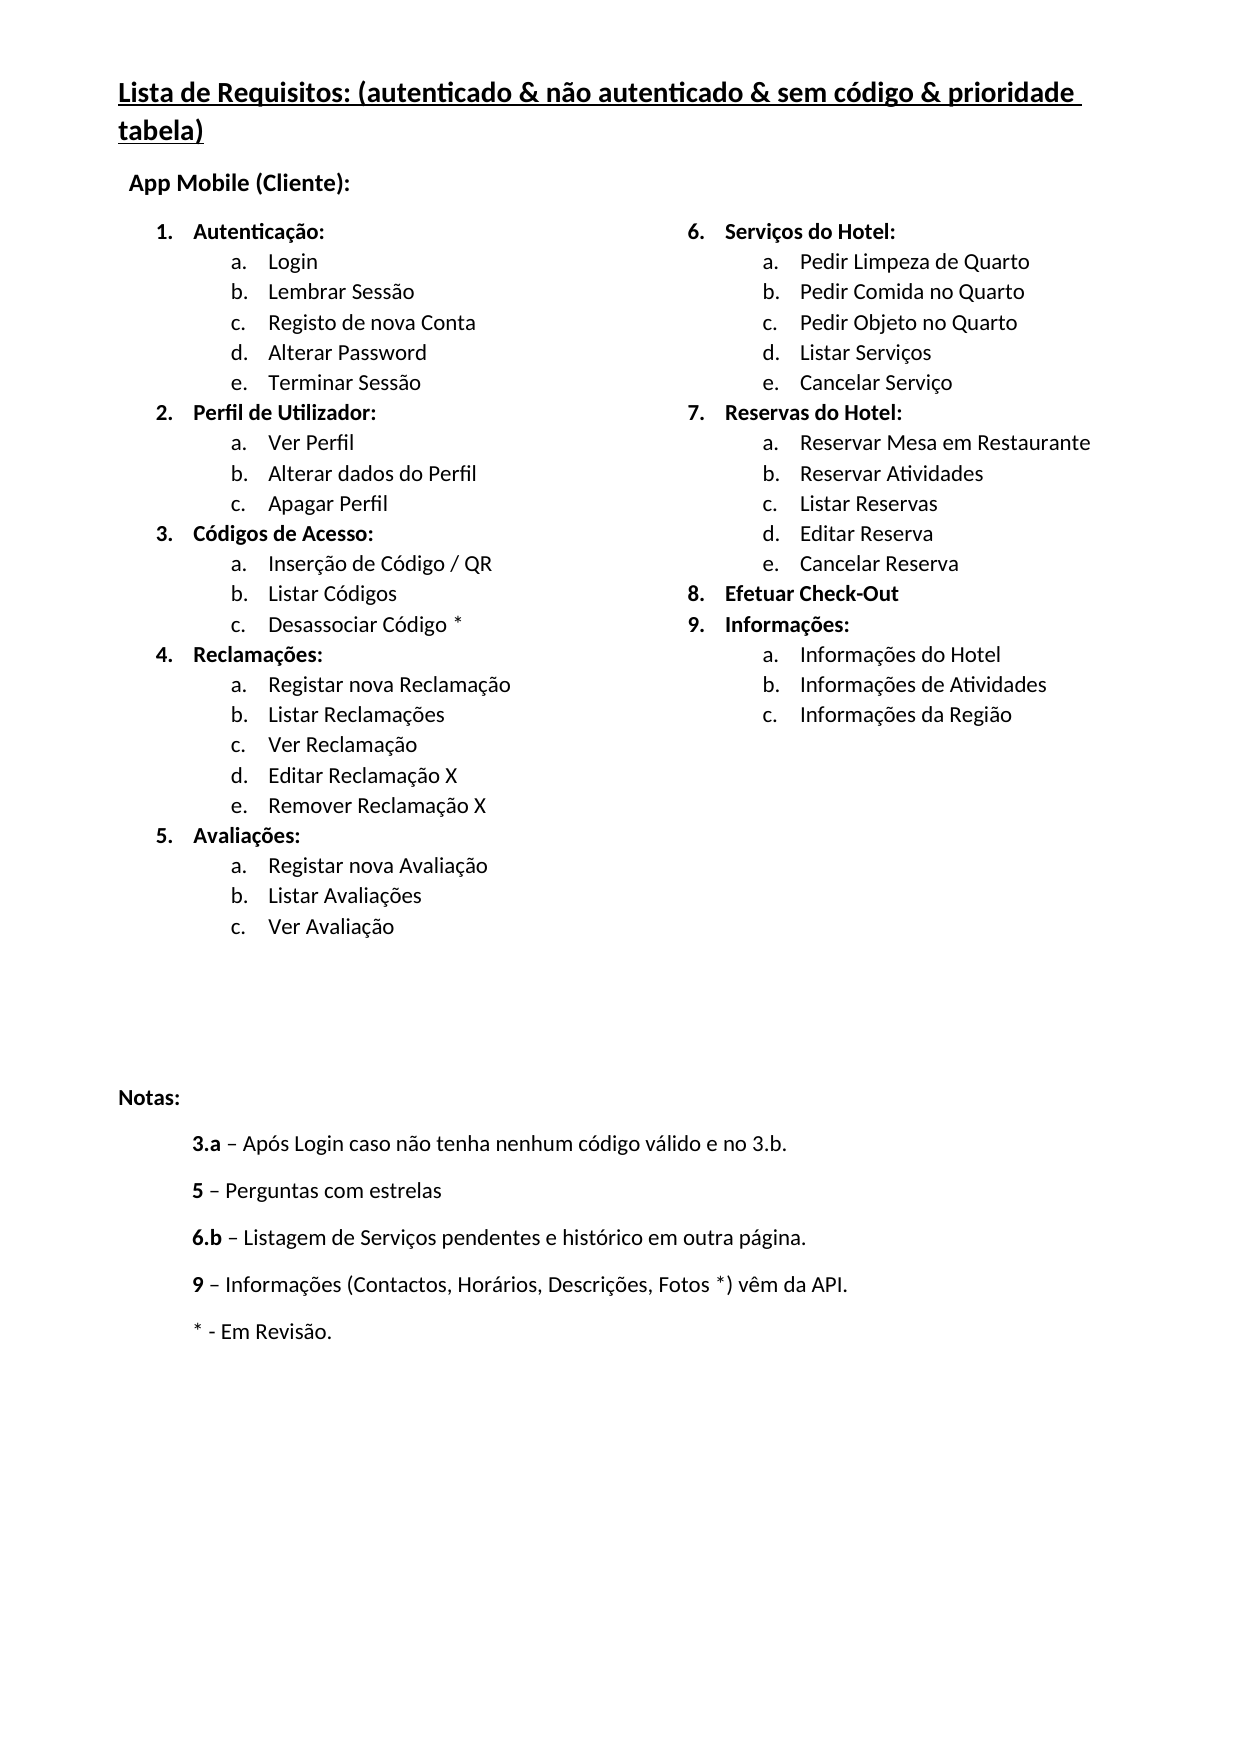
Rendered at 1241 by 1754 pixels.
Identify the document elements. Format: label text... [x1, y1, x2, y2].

list Listar Reservas [762, 489, 1122, 517]
list Terminar Sessão [231, 368, 591, 396]
list Reservar Atividades [762, 459, 1122, 487]
list Informações da Região [762, 700, 1122, 728]
text 3.a – Após Login caso não tenha nenhum código válido e no 3.b. [118, 1129, 1122, 1157]
list Desassociar Código * [231, 610, 591, 638]
list Registo de nova Conta [231, 308, 591, 336]
list Remover Reclamação X [231, 791, 591, 819]
list Códigos de Acesso: [156, 519, 591, 547]
list Listar Reclamações [231, 700, 591, 728]
list Ver Perfil [231, 428, 591, 456]
list Pedir Comida no Quarto [762, 277, 1122, 305]
list Listar Códigos [231, 579, 591, 607]
list Alterar Password [231, 338, 591, 366]
list Inserção de Código / QR [231, 549, 591, 577]
list Pedir Objeto no Quarto [762, 308, 1122, 336]
list Autenticação: [156, 217, 591, 245]
list Editar Reserva [762, 519, 1122, 547]
list Registar nova Avaliação [231, 851, 591, 879]
list Cancelar Reserva [762, 549, 1122, 577]
list Listar Avaliações [231, 882, 591, 909]
text App Mobile (Cliente): [118, 167, 1122, 198]
text * - Em Revisão. [118, 1317, 1122, 1345]
text 6.b – Listagem de Serviços pendentes e histórico em outra página. [118, 1223, 1122, 1251]
list Registar nova Reclamação [231, 670, 591, 698]
list Informações de Atividades [762, 670, 1122, 698]
list Reservas do Hotel: [687, 398, 1122, 426]
list Login [231, 247, 591, 275]
list Reclamações: [156, 640, 591, 668]
list Reservar Mesa em Restaurante [762, 428, 1122, 456]
text 5 – Perguntas com estrelas [118, 1176, 1122, 1204]
list Efetuar Check-Out [687, 579, 1122, 607]
list Ver Avaliação [231, 912, 591, 940]
list Alterar dados do Perfil [231, 459, 591, 487]
list Informações: [687, 610, 1122, 638]
list Perfil de Utilizador: [156, 398, 591, 426]
text 9 – Informações (Contactos, Horários, Descrições, Fotos *) vêm da API. [118, 1270, 1122, 1298]
list Cancelar Serviço [762, 368, 1122, 396]
list Serviços do Hotel: [687, 217, 1122, 245]
text Notas: [118, 1083, 1122, 1111]
list Avaliações: [156, 821, 591, 849]
list Pedir Limpeza de Quarto [762, 247, 1122, 275]
text Lista de Requisitos: (autenticado & não autenticado & sem código & prioridade tabela) [118, 74, 1122, 148]
list Ver Reclamação [231, 731, 591, 758]
list Lembrar Sessão [231, 277, 591, 305]
list Editar Reclamação X [231, 761, 591, 789]
list Apagar Perfil [231, 489, 591, 517]
list Listar Serviços [762, 338, 1122, 366]
list Informações do Hotel [762, 640, 1122, 668]
